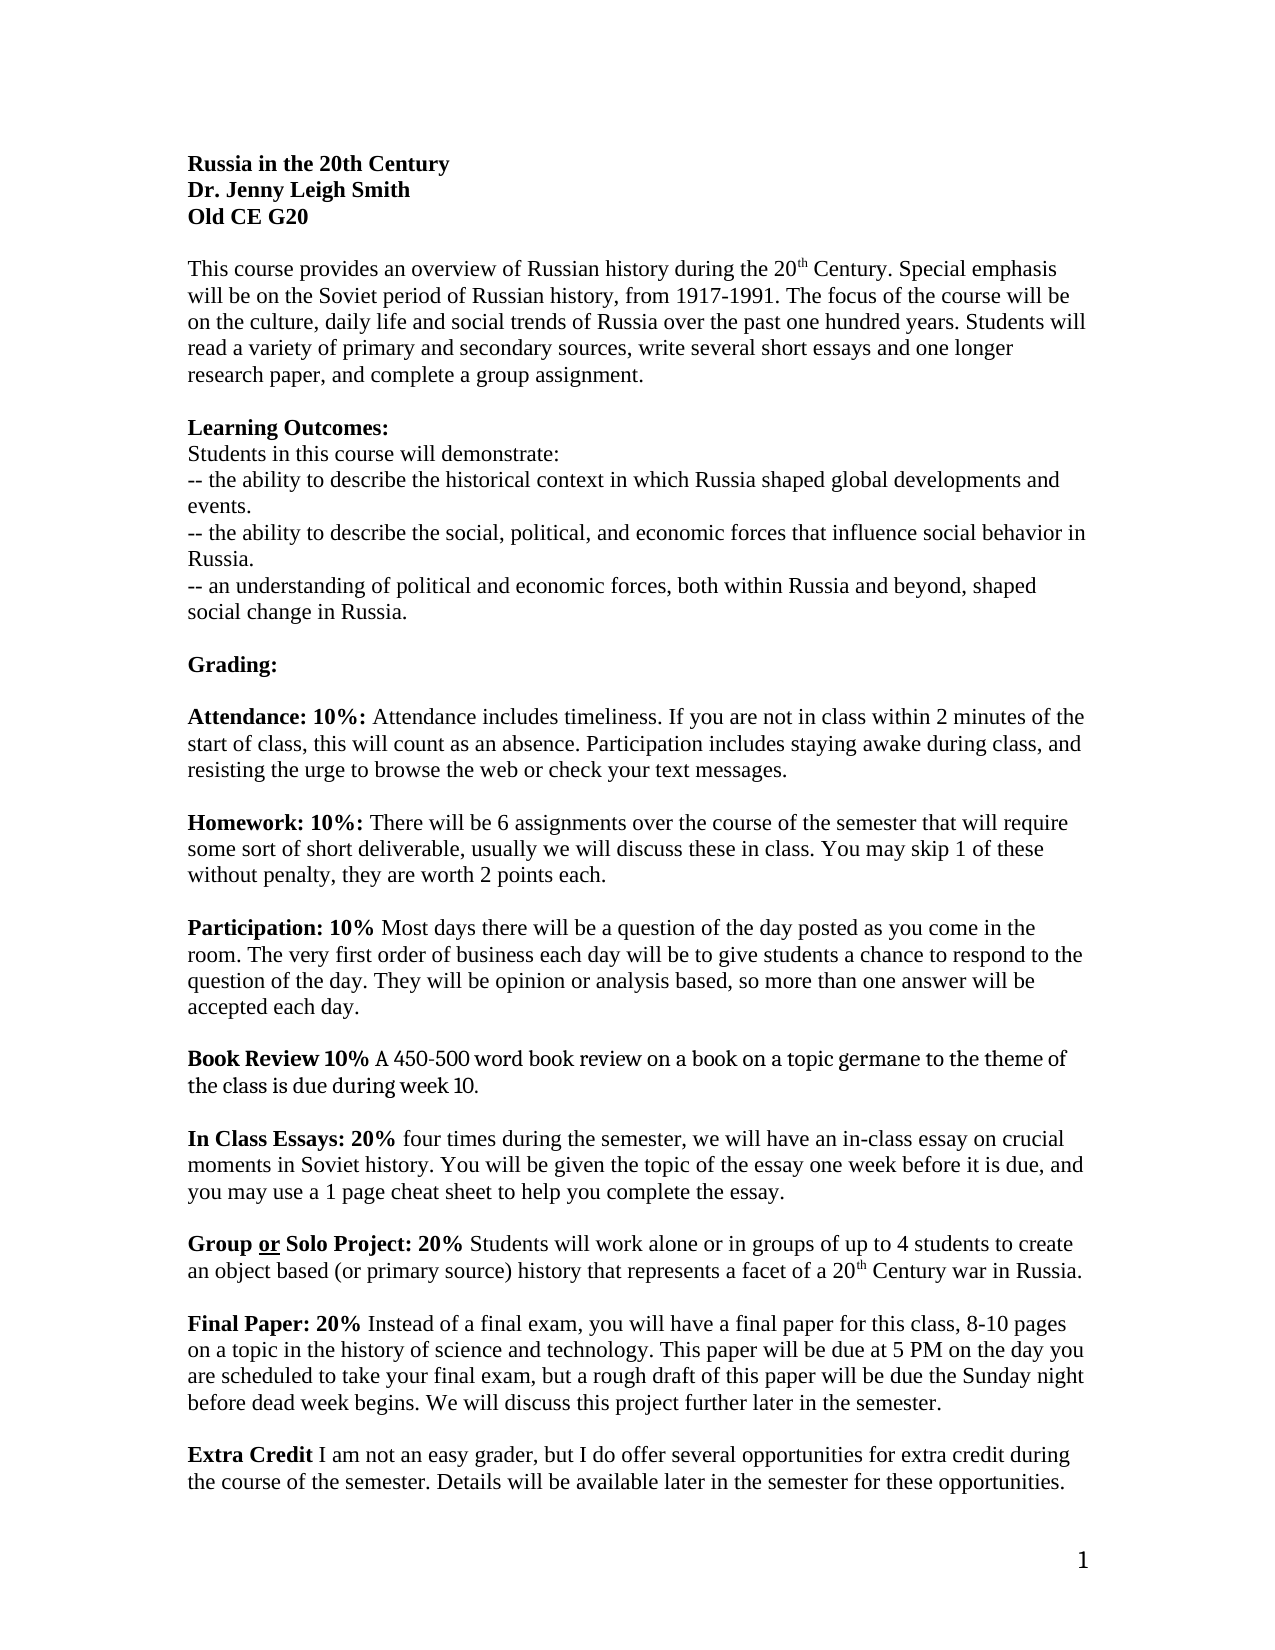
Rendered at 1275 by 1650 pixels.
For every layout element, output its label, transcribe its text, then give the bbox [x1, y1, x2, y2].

text -- the ability to describe the historical context in which Russia shaped global developments and events. [187, 466, 1087, 519]
text Students in this course will demonstrate: [187, 440, 1087, 466]
text Final Paper: 20% Instead of a final exam, you will have a final paper for this class, 8-10 pages on a topic in the history of science and technology. This paper will be due at 5 PM on the day you are scheduled to take your final exam, but a rough draft of this paper will be due the Sunday night before dead week begins. We will discuss this project further later in the semester. [187, 1309, 1087, 1415]
text Dr. Jenny Leigh Smith [187, 176, 1087, 203]
text Learning Outcomes: [187, 413, 1087, 440]
text In Class Essays: 20% four times during the semester, we will have an in-class essay on crucial moments in Soviet history. You will be given the topic of the essay one week before it is due, and you may use a 1 page cheat sheet to help you complete the essay. [187, 1125, 1087, 1204]
text Group or Solo Project: 20% Students will work alone or in groups of up to 4 students to create an object based (or primary source) history that represents a facet of a 20th Century war in Russia. [187, 1231, 1087, 1283]
text Book Review 10% A 450-500 word book review on a book on a topic germane to the theme of the class is due during week 10. [187, 1046, 1087, 1099]
text -- the ability to describe the social, political, and economic forces that influence social behavior in Russia. [187, 519, 1087, 572]
text Participation: 10% Most days there will be a question of the day posted as you come in the room. The very first order of business each day will be to give students a chance to respond to the question of the day. They will be opinion or analysis based, so more than one answer will be accepted each day. [187, 914, 1087, 1020]
text Homework: 10%: There will be 6 assignments over the course of the semester that will require some sort of short deliverable, usually we will discuss these in class. You may skip 1 of these without penalty, they are worth 2 points each. [187, 809, 1087, 888]
text Extra Credit I am not an easy grader, but I do offer several opportunities for extra credit during the course of the semester. Details will be available later in the semester for these opportunities. [187, 1441, 1087, 1494]
text Russia in the 20th Century [187, 150, 1087, 176]
text -- an understanding of political and economic forces, both within Russia and beyond, shaped social change in Russia. [187, 572, 1087, 624]
text This course provides an overview of Russian history during the 20th Century. Special emphasis will be on the Soviet period of Russian history, from 1917-1991. The focus of the course will be on the culture, daily life and social trends of Russia over the past one hundred years. Students will read a variety of primary and secondary sources, write several short essays and one longer research paper, and complete a group assignment. [187, 255, 1087, 387]
text Grading: [187, 651, 1087, 677]
text Attendance: 10%: Attendance includes timeliness. If you are not in class within 2 minutes of the start of class, this will count as an absence. Participation includes staying awake during class, and resisting the urge to browse the web or check your text messages. [187, 703, 1087, 782]
text Old CE G20 [187, 203, 1087, 229]
